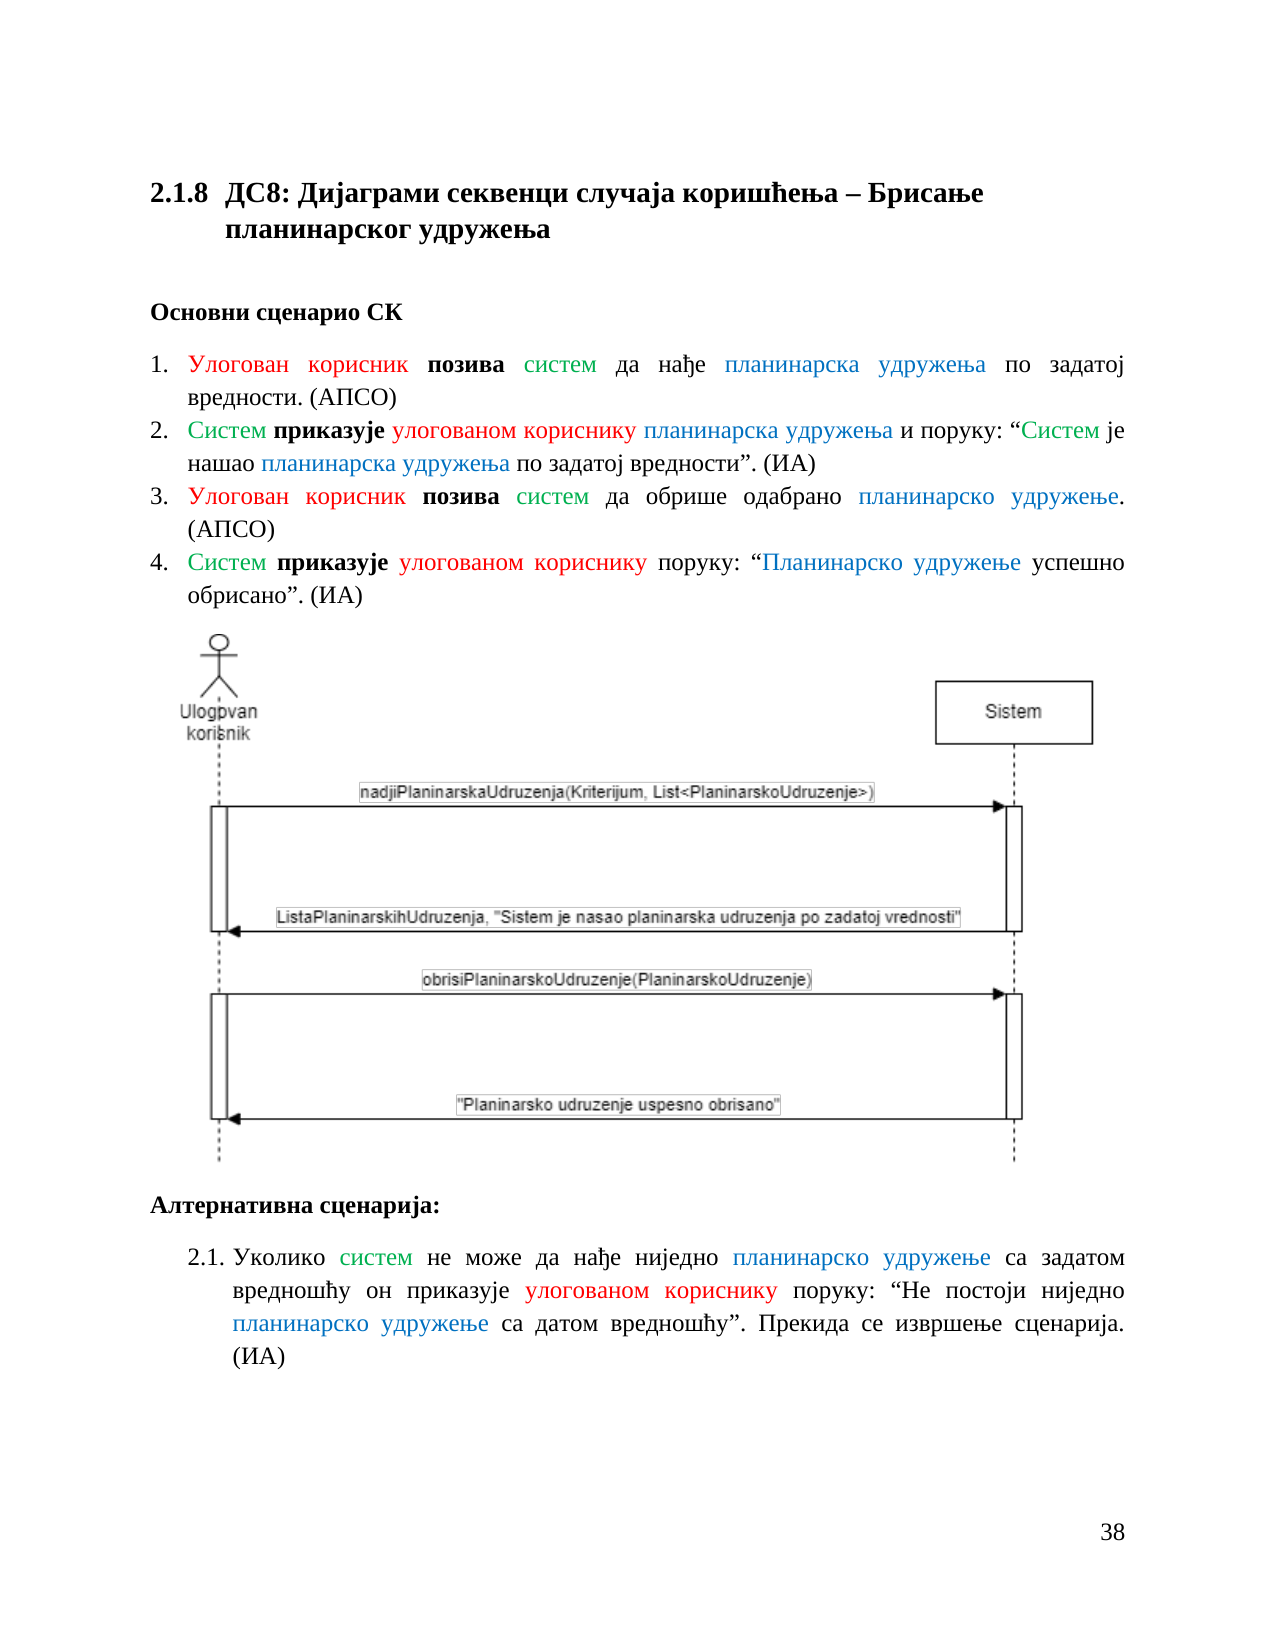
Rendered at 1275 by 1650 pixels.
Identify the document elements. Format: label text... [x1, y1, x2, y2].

subtitle ДС8: Дијаграми секвенци случаја коришћења – Брисање планинарског удружења [150, 175, 1125, 245]
list Систем приказује улогованом кориснику поруку: “Планинарско удружење успешно обрисано”. (ИА) [150, 547, 1125, 609]
list Уколико систем не може да нађе ниједно планинарско удружење са задатом вредношћу он приказује улогованом кориснику поруку: “Не постоји ниједно планинарско удружење са датом вредношћу”. Прекида се извршење сценарија. (ИА) [187, 1242, 1125, 1370]
picture [180, 634, 1095, 1167]
list Систем приказује улогованом кориснику планинарска удружења и поруку: “Систем је нашао планинарска удружења по задатој вредности”. (ИА) [150, 415, 1125, 477]
text Алтернативна сценарија: [150, 1190, 1125, 1219]
text Основни сценарио СК [150, 297, 1125, 326]
list Улогован корисник позива систем да обрише одабрано планинарско удружење. (АПСО) [150, 481, 1125, 543]
list Улогован корисник позива систем да нађе планинарска удружења по задатој вредности. (АПСО) [150, 349, 1125, 411]
